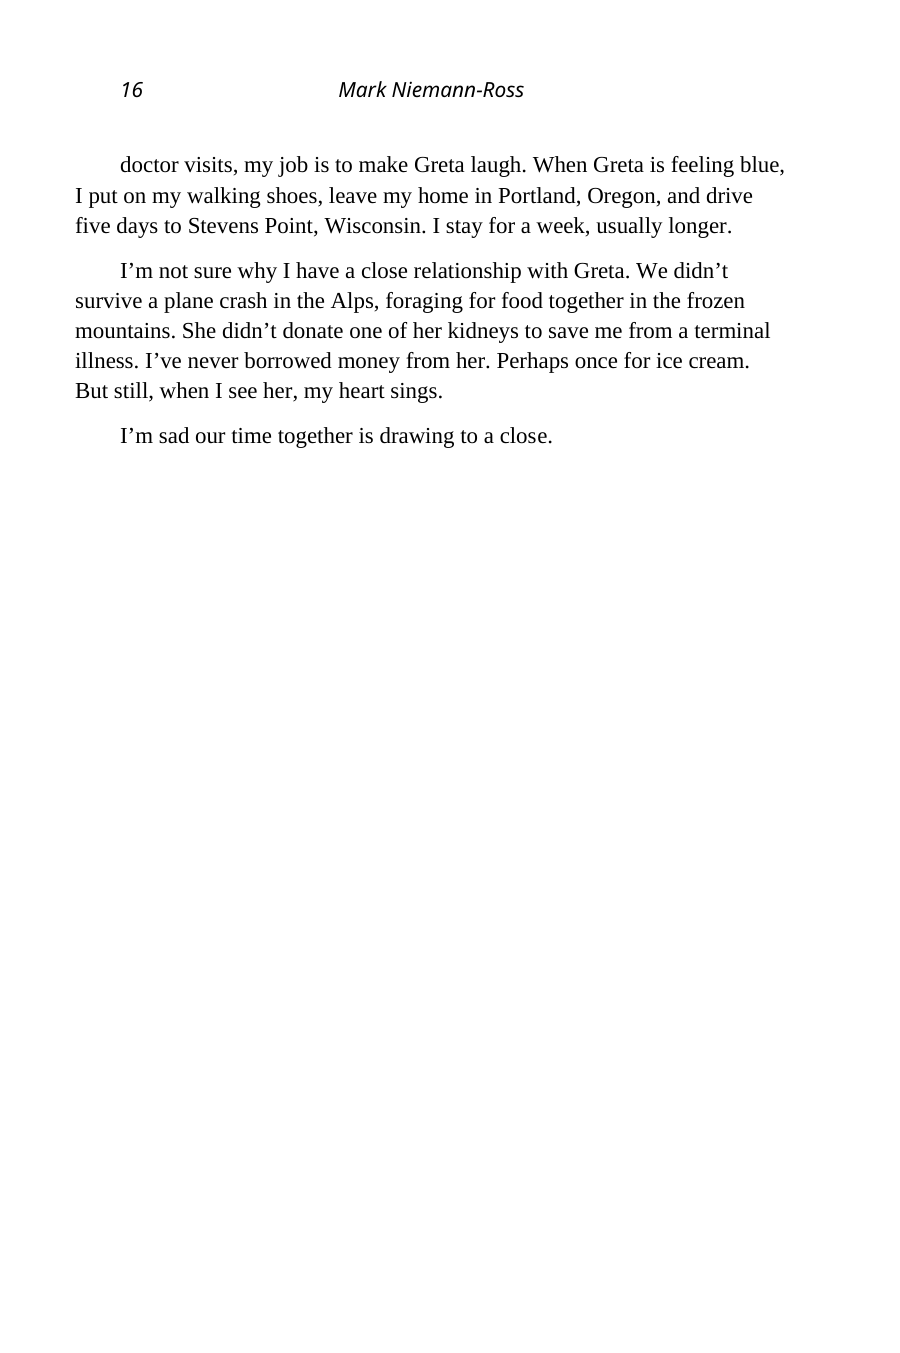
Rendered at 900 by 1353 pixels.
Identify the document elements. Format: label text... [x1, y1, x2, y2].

text I’m sad our time together is drawing to a close. [75, 422, 787, 449]
text doctor visits, my job is to make Greta laugh. When Greta is feeling blue, I put on my walking shoes, leave my home in Portland, Oregon, and drive five days to Stevens Point, Wisconsin. I stay for a week, usually longer. [75, 152, 787, 238]
text I’m not sure why I have a close relationship with Greta. We didn’t survive a plane crash in the Alps, foraging for food together in the frozen mountains. She didn’t donate one of her kidneys to save me from a terminal illness. I’ve never borrowed money from her. Perhaps once for ice cream. But still, when I see her, my heart sings. [75, 257, 787, 404]
